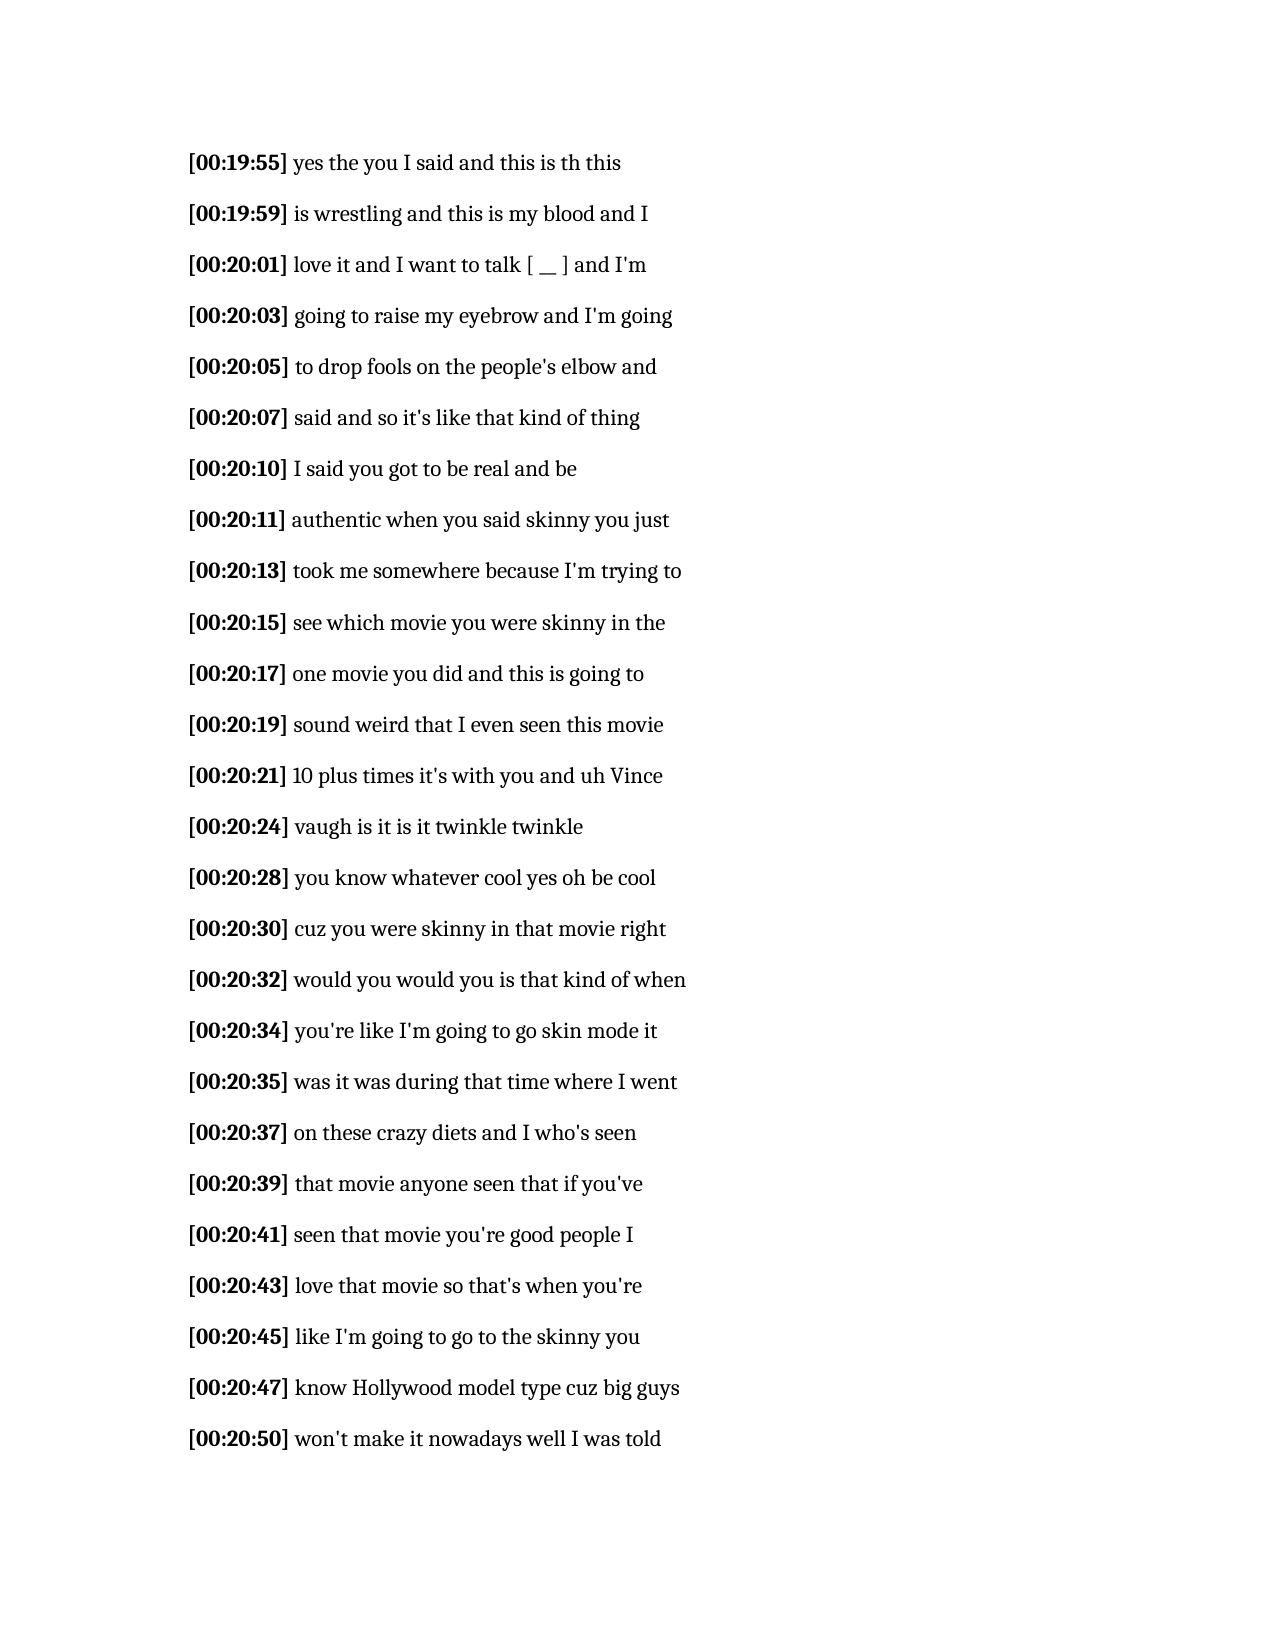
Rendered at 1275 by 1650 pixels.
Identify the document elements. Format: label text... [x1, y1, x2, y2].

text [00:20:45] like I'm going to go to the skinny you [187, 1324, 1087, 1350]
text [00:20:21] 10 plus times it's with you and uh Vince [187, 762, 1087, 789]
text [00:20:39] that movie anyone seen that if you've [187, 1171, 1087, 1197]
text [00:20:24] vaugh is it is it twinkle twinkle [187, 813, 1087, 840]
text [00:20:37] on these crazy diets and I who's seen [187, 1120, 1087, 1146]
text [00:20:07] said and so it's like that kind of thing [187, 405, 1087, 432]
text [00:20:01] love it and I want to talk [ __ ] and I'm [187, 252, 1087, 278]
text [00:20:05] to drop fools on the people's elbow and [187, 354, 1087, 381]
text [00:20:43] love that movie so that's when you're [187, 1273, 1087, 1299]
text [00:20:32] would you would you is that kind of when [187, 967, 1087, 993]
text [00:19:55] yes the you I said and this is th this [187, 150, 1087, 176]
text [00:19:59] is wrestling and this is my blood and I [187, 201, 1087, 227]
text [00:20:50] won't make it nowadays well I was told [187, 1426, 1087, 1452]
text [00:20:41] seen that movie you're good people I [187, 1222, 1087, 1248]
text [00:20:35] was it was during that time where I went [187, 1069, 1087, 1095]
text [00:20:34] you're like I'm going to go skin mode it [187, 1018, 1087, 1044]
text [00:20:47] know Hollywood model type cuz big guys [187, 1375, 1087, 1401]
text [00:20:11] authentic when you said skinny you just [187, 507, 1087, 534]
text [00:20:13] took me somewhere because I'm trying to [187, 558, 1087, 585]
text [00:20:19] sound weird that I even seen this movie [187, 711, 1087, 738]
text [00:20:17] one movie you did and this is going to [187, 660, 1087, 687]
text [00:20:10] I said you got to be real and be [187, 456, 1087, 483]
text [00:20:15] see which movie you were skinny in the [187, 609, 1087, 636]
text [00:20:30] cuz you were skinny in that movie right [187, 916, 1087, 942]
text [00:20:03] going to raise my eyebrow and I'm going [187, 303, 1087, 329]
text [00:20:28] you know whatever cool yes oh be cool [187, 864, 1087, 891]
